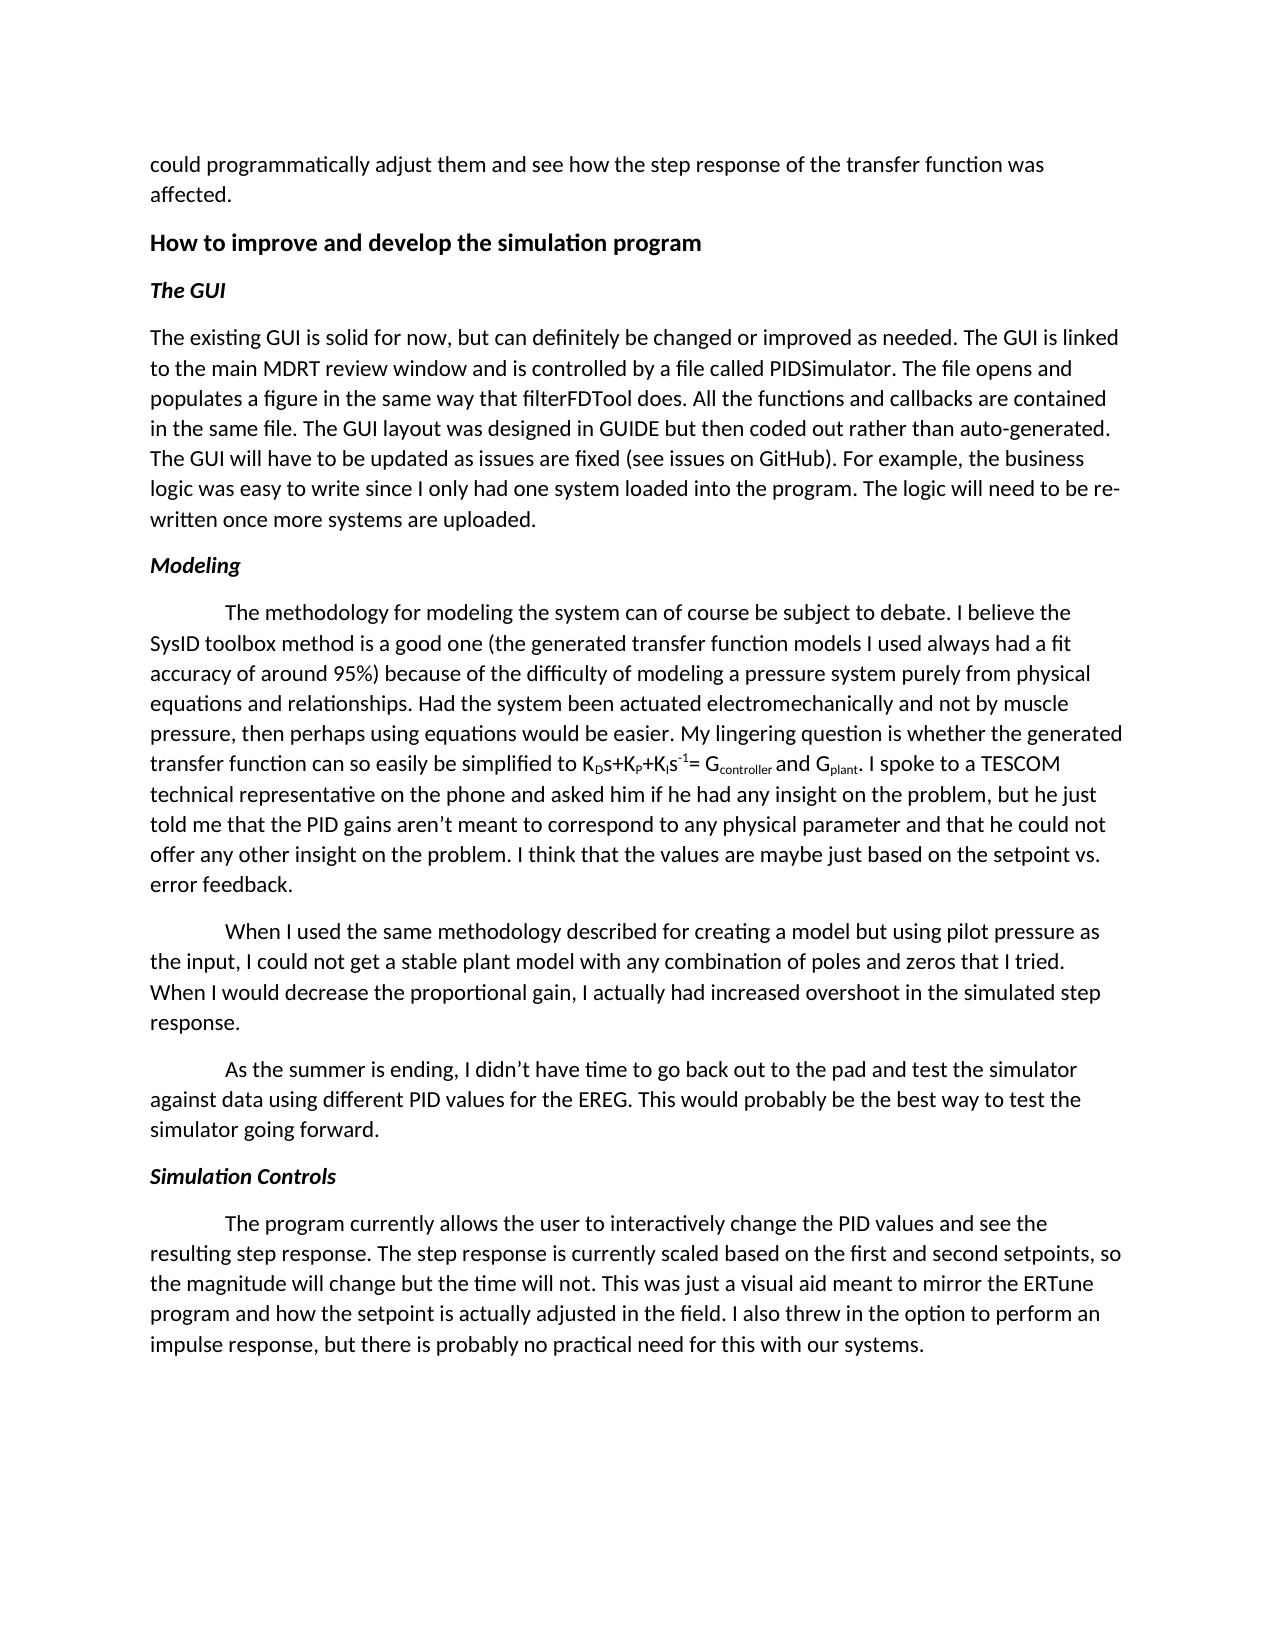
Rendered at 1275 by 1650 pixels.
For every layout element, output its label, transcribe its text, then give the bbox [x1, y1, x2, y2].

text Modeling [150, 552, 1125, 580]
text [150, 150, 1125, 208]
text The existing GUI is solid for now, but can definitely be changed or improved as needed. The GUI is linked to the main MDRT review window and is controlled by a file called PIDSimulator. The file opens and populates a figure in the same way that filterFDTool does. All the functions and callbacks are contained in the same file. The GUI layout was designed in GUIDE but then coded out rather than auto-generated. The GUI will have to be updated as issues are fixed (see issues on GitHub). For example, the business logic was easy to write since I only had one system loaded into the program. The logic will need to be re-written once more systems are uploaded. [150, 323, 1125, 533]
text The program currently allows the user to interactively change the PID values and see the resulting step response. The step response is currently scaled based on the first and second setpoints, so the magnitude will change but the time will not. This was just a visual aid meant to mirror the ERTune program and how the setpoint is actually adjusted in the field. I also threw in the option to perform an impulse response, but there is probably no practical need for this with our systems. [150, 1209, 1125, 1358]
text When I used the same methodology described for creating a model but using pilot pressure as the input, I could not get a stable plant model with any combination of poles and zeros that I tried. When I would decrease the proportional gain, I actually had increased overshoot in the simulated step response. [150, 917, 1125, 1036]
text The GUI [150, 277, 1125, 305]
text How to improve and develop the simulation program [150, 227, 1125, 258]
text Simulation Controls [150, 1162, 1125, 1190]
text The methodology for modeling the system can of course be subject to debate. I believe the SysID toolbox method is a good one (the generated transfer function models I used always had a fit accuracy of around 95%) because of the difficulty of modeling a pressure system purely from physical equations and relationships. Had the system been actuated electromechanically and not by muscle pressure, then perhaps using equations would be easier. My lingering question is whether the generated transfer function can so easily be simplified to KDs+KP+KIs-1= Gcontroller and Gplant. I spoke to a TESCOM technical representative on the phone and asked him if he had any insight on the problem, but he just told me that the PID gains aren’t meant to correspond to any physical parameter and that he could not offer any other insight on the problem. I think that the values are maybe just based on the setpoint vs. error feedback. [150, 598, 1125, 898]
text As the summer is ending, I didn’t have time to go back out to the pad and test the simulator against data using different PID values for the EREG. This would probably be the best way to test the simulator going forward. [150, 1055, 1125, 1143]
